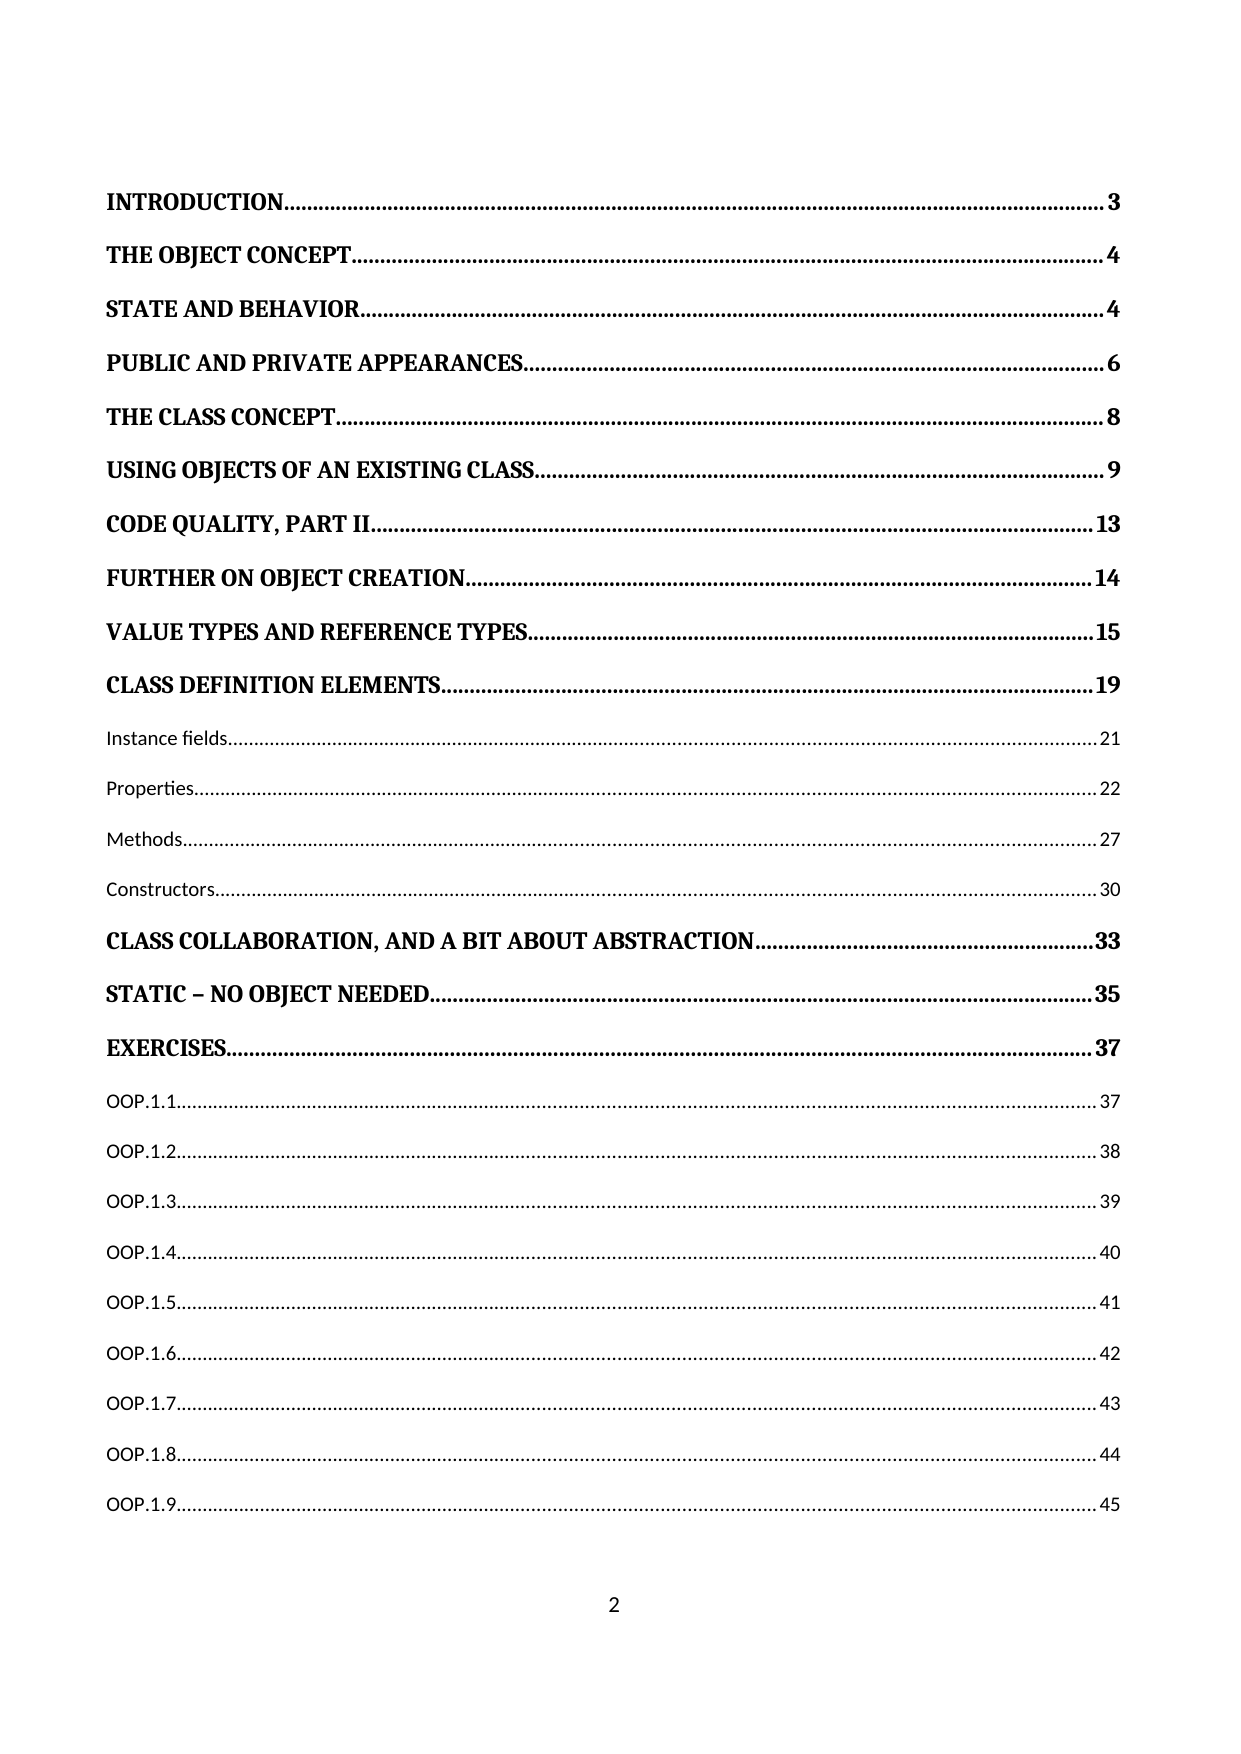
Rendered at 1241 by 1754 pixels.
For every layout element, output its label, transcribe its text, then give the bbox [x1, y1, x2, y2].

text Exercises 37 [106, 1034, 1121, 1063]
text The Class concept 8 [106, 402, 1121, 431]
text OOP.1.8 44 [106, 1441, 1121, 1466]
text Constructors 30 [106, 876, 1121, 902]
text Further on object creation 14 [106, 564, 1121, 592]
text The Object concept 4 [106, 241, 1121, 270]
text Class collaboration, and a bit about Abstraction 33 [106, 927, 1121, 955]
text Properties 22 [106, 775, 1121, 801]
text OOP.1.7 43 [106, 1390, 1121, 1416]
text State and Behavior 4 [106, 295, 1121, 324]
text OOP.1.9 45 [106, 1491, 1121, 1517]
text Public and private appearances 6 [106, 349, 1121, 377]
text Methods 27 [106, 826, 1121, 851]
text OOP.1.3 39 [106, 1189, 1121, 1214]
text OOP.1.1 37 [106, 1088, 1121, 1113]
text OOP.1.6 42 [106, 1340, 1121, 1365]
text Instance fields 21 [106, 725, 1121, 750]
text Introduction 3 [106, 187, 1121, 216]
text Code Quality, part II 13 [106, 510, 1121, 539]
text OOP.1.5 41 [106, 1289, 1121, 1315]
text Static – no object needed 35 [106, 980, 1121, 1009]
text OOP.1.4 40 [106, 1239, 1121, 1264]
text Value types and Reference types 15 [106, 617, 1121, 646]
text OOP.1.2 38 [106, 1138, 1121, 1164]
text Using objects of an existing class 9 [106, 456, 1121, 485]
text Class definition elements 19 [106, 671, 1121, 700]
